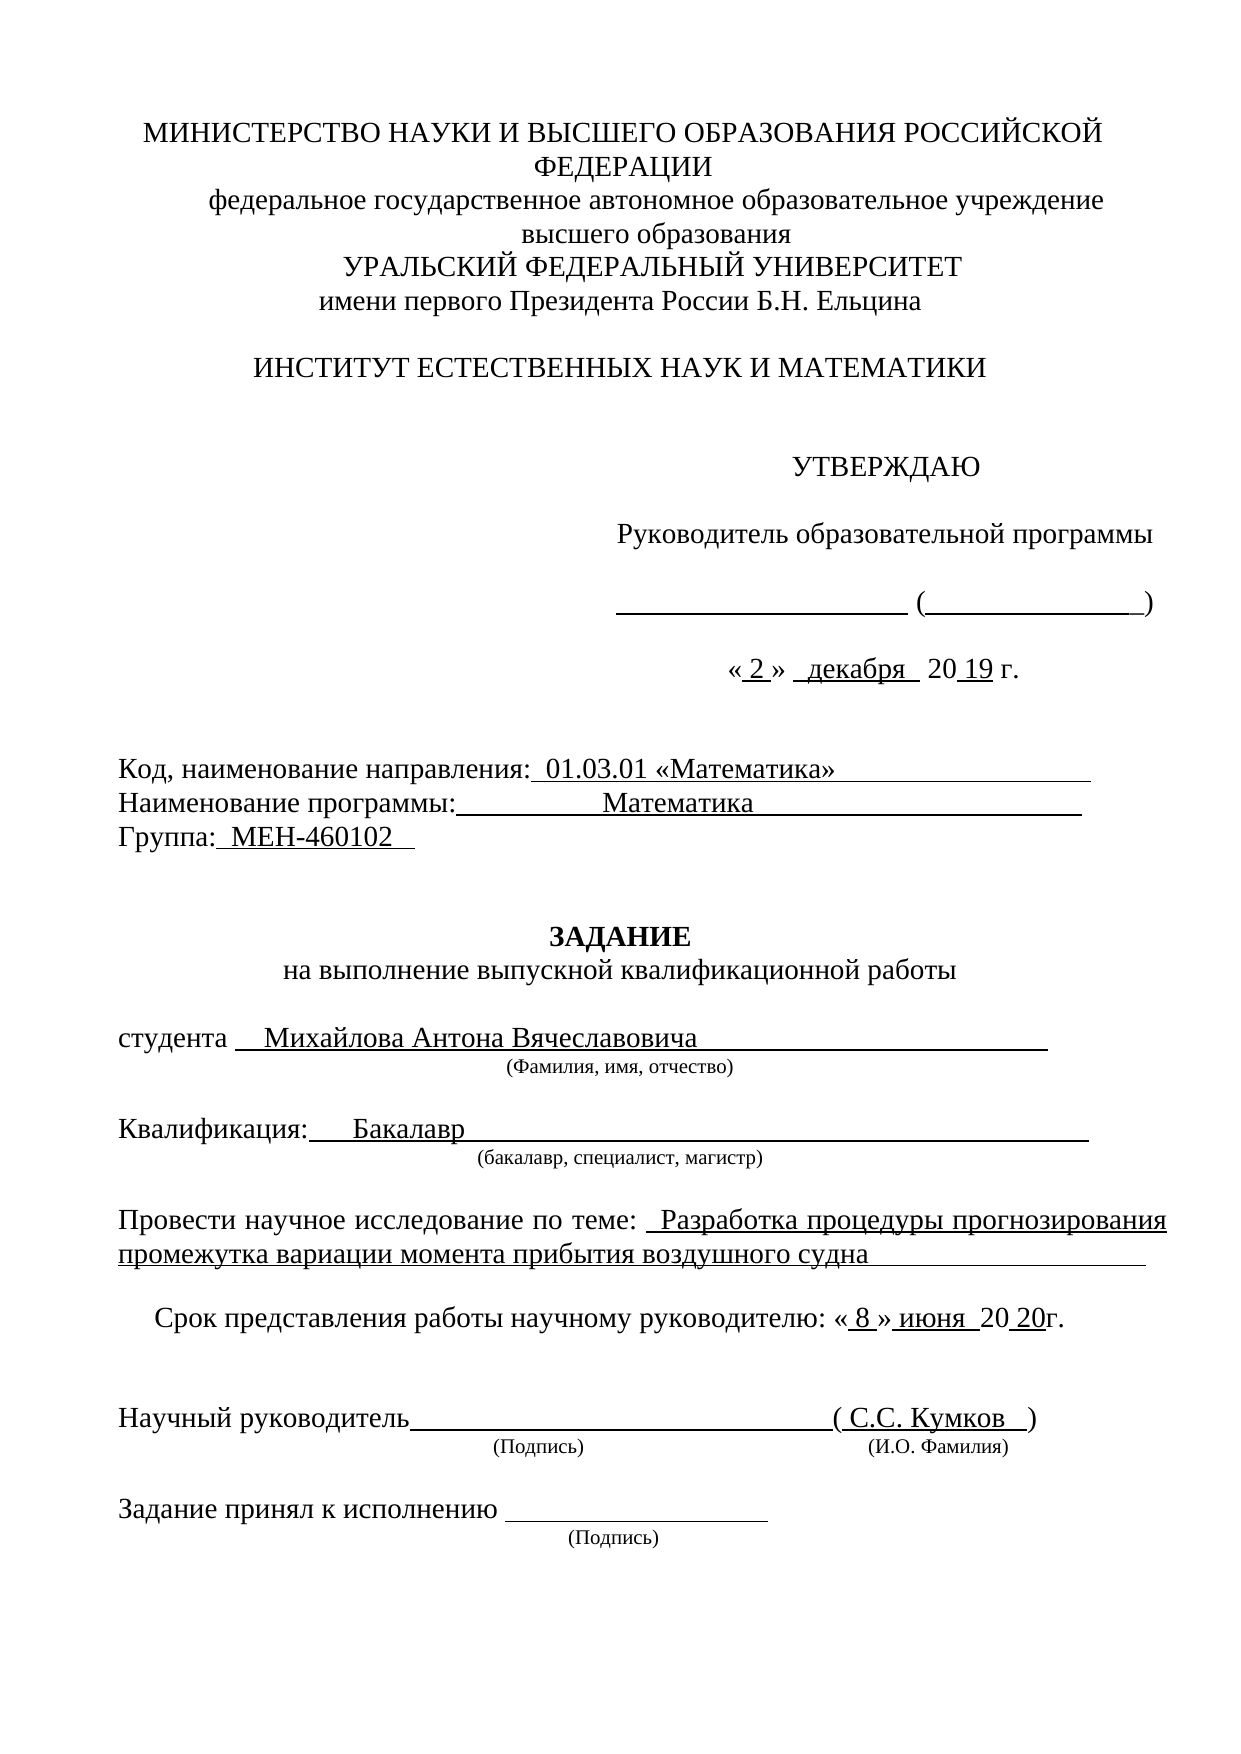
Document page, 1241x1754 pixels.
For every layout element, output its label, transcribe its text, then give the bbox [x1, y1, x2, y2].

text на выполнение выпускной квалификационной работы [127, 953, 1113, 986]
text Провести научное исследование по теме: Разработка процедуры прогнозирования промежутка вариации момента прибытия воздушного судна [118, 1202, 1167, 1269]
text Задание принял к исполнению [118, 1492, 1167, 1525]
text Квалификация: Бакалавр [118, 1111, 1167, 1145]
text Руководитель образовательной программы [615, 517, 1154, 550]
text УРАЛЬСКИЙ ФЕДЕРАЛЬНЫЙ УНИВЕРСИТЕТ [342, 249, 1167, 283]
text федеральное государственное автономное образовательное учреждение высшего образования [200, 182, 1113, 249]
text Группа: МЕН-460102 [118, 819, 1122, 852]
text (Подпись) (И.О. Фамилия) [493, 1434, 1167, 1458]
text УТВЕРЖДАЮ [659, 449, 1113, 483]
text имени первого Президента России Б.Н. Ельцина ИНСТИТУТ ЕСТЕСТВЕННЫХ НАУК И МАТЕМАТИКИ [253, 283, 987, 383]
text (Подпись) [114, 1525, 1113, 1549]
text МИНИСТЕРСТВО НАУКИ И ВЫСШЕГО ОБРАЗОВАНИЯ РОССИЙСКОЙ ФЕДЕРАЦИИ [133, 115, 1113, 182]
subtitle ЗАДАНИЕ [127, 920, 1113, 953]
text Научный руководитель ( С.С. Кумков ) [118, 1400, 1167, 1434]
text ( _) [616, 584, 1167, 617]
text студента Михайлова Антона Вячеславовича [118, 1020, 1167, 1053]
text « 2 » декабря 20 19 г. [727, 651, 1167, 684]
text Наименование программы: Математика [118, 785, 1122, 819]
text Код, наименование направления: 01.03.01 «Математика» [118, 752, 1122, 785]
text (Фамилия, имя, отчество) [127, 1053, 1113, 1078]
text Срок представления работы научному руководителю: « 8 » июня 20 20г. [106, 1300, 1113, 1333]
text (бакалавр, специалист, магистр) [127, 1145, 1113, 1169]
